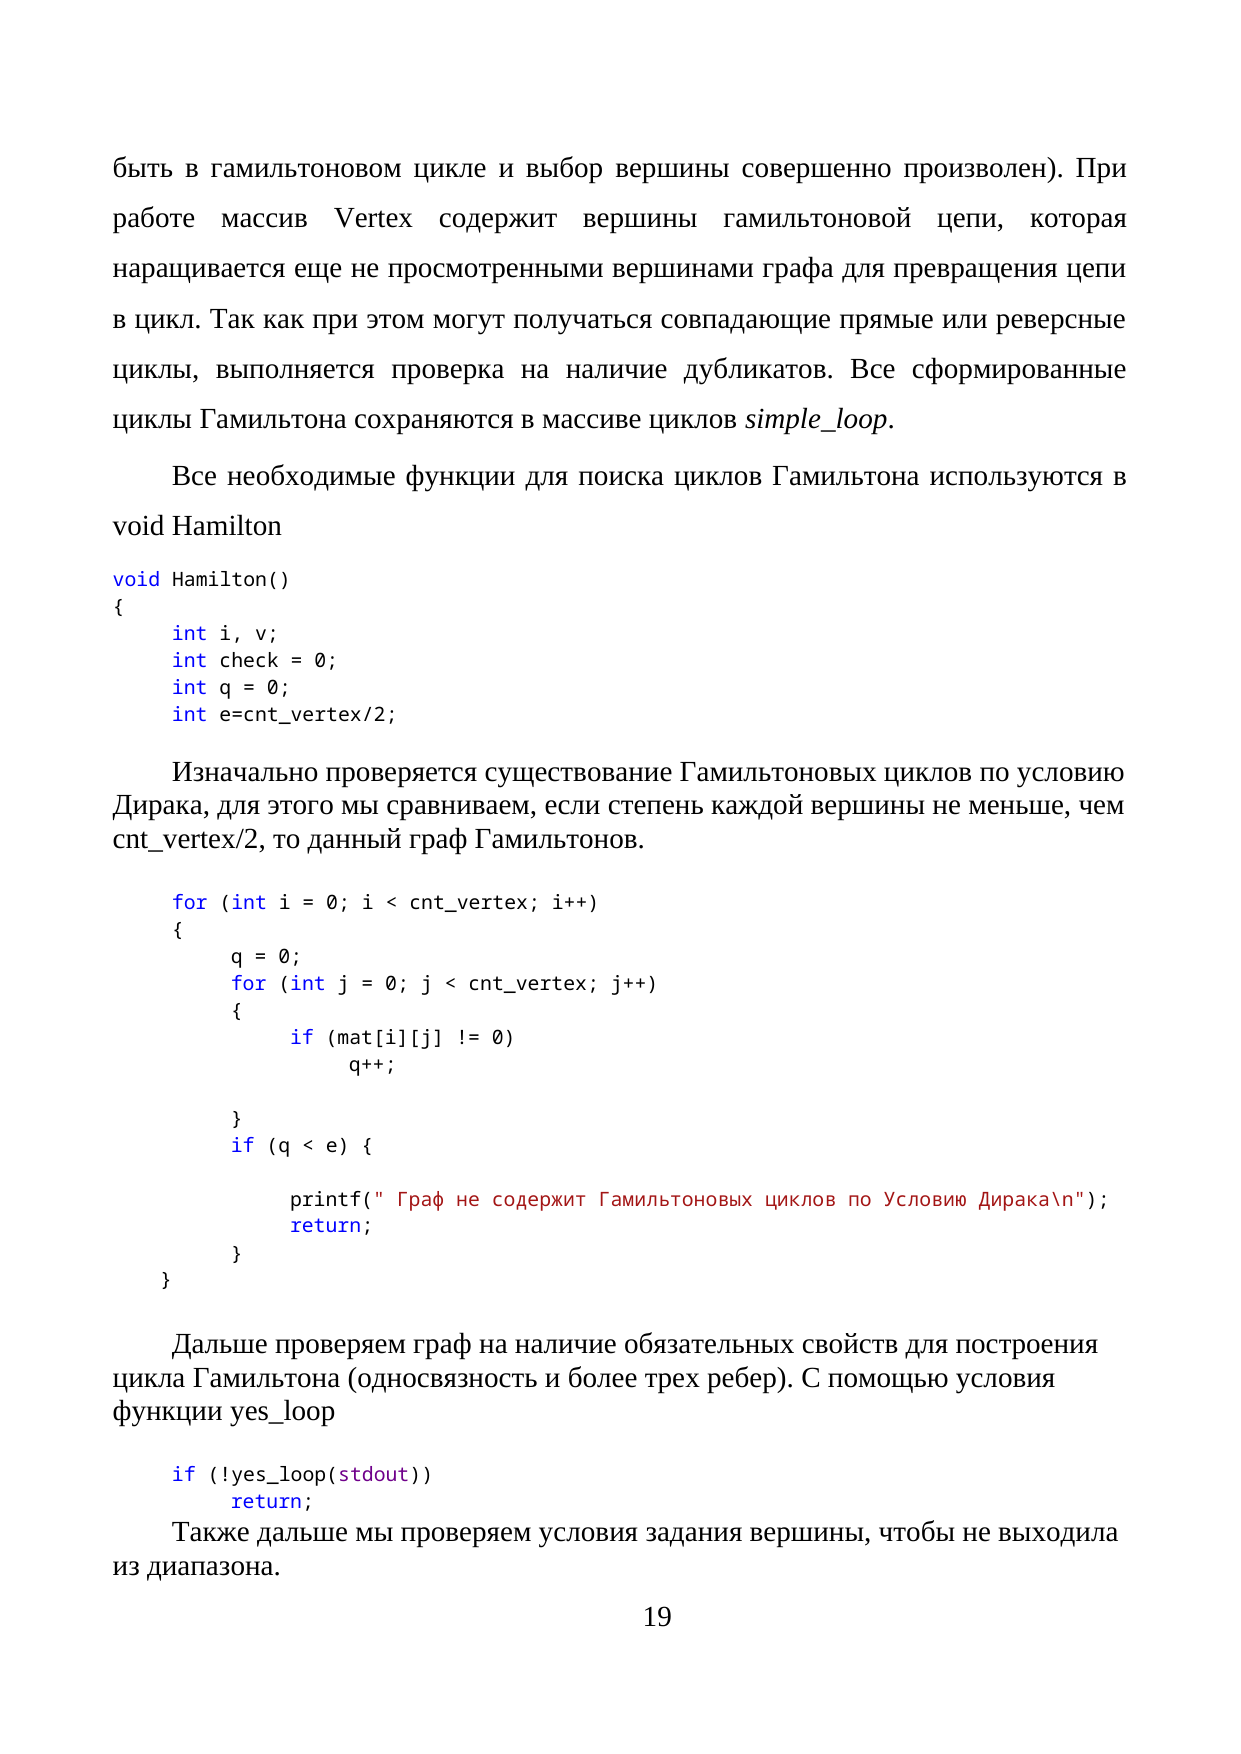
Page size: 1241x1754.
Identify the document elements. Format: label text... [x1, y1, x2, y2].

text int q = 0; [112, 673, 1128, 700]
text q++; [112, 1050, 1128, 1077]
text Также дальше мы проверяем условия задания вершины, чтобы не выходила из диапазона. [112, 1514, 1128, 1581]
text printf(" Граф не содержит Гамильтоновых циклов по Условию Дирака\n"); [112, 1185, 1128, 1212]
text int e=cnt_vertex/2; [112, 700, 1128, 727]
text Изначально проверяется существование Гамильтоновых циклов по условию Дирака, для этого мы сравниваем, если степень каждой вершины не меньше, чем cnt_vertex/2, то данный граф Гамильтонов. [112, 754, 1128, 854]
text } [112, 1239, 1128, 1266]
text { [112, 915, 1128, 942]
text return; [112, 1487, 1128, 1514]
text if (!yes_loop(stdout)) [112, 1460, 1128, 1487]
text Все необходимые функции для поиска циклов Гамильтона используются в void Hamilton [112, 458, 1128, 542]
text } [112, 1104, 1128, 1131]
text { [112, 592, 1128, 619]
text { [112, 996, 1128, 1023]
text int i, v; [112, 619, 1128, 646]
text } [112, 1266, 1128, 1293]
text for (int i = 0; i < cnt_vertex; i++) [112, 888, 1128, 915]
text q = 0; [112, 942, 1128, 969]
text Дальше проверяем граф на наличие обязательных свойств для построения цикла Гамильтона (односвязность и более трех ребер). С помощью условия функции yes_loop [112, 1326, 1128, 1427]
text int check = 0; [112, 646, 1128, 673]
text if (q < e) { [112, 1131, 1128, 1158]
text return; [112, 1212, 1128, 1239]
text if (mat[i][j] != 0) [112, 1023, 1128, 1050]
text void Hamilton() [112, 565, 1128, 592]
text for (int j = 0; j < cnt_vertex; j++) [112, 969, 1128, 996]
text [112, 150, 1128, 435]
